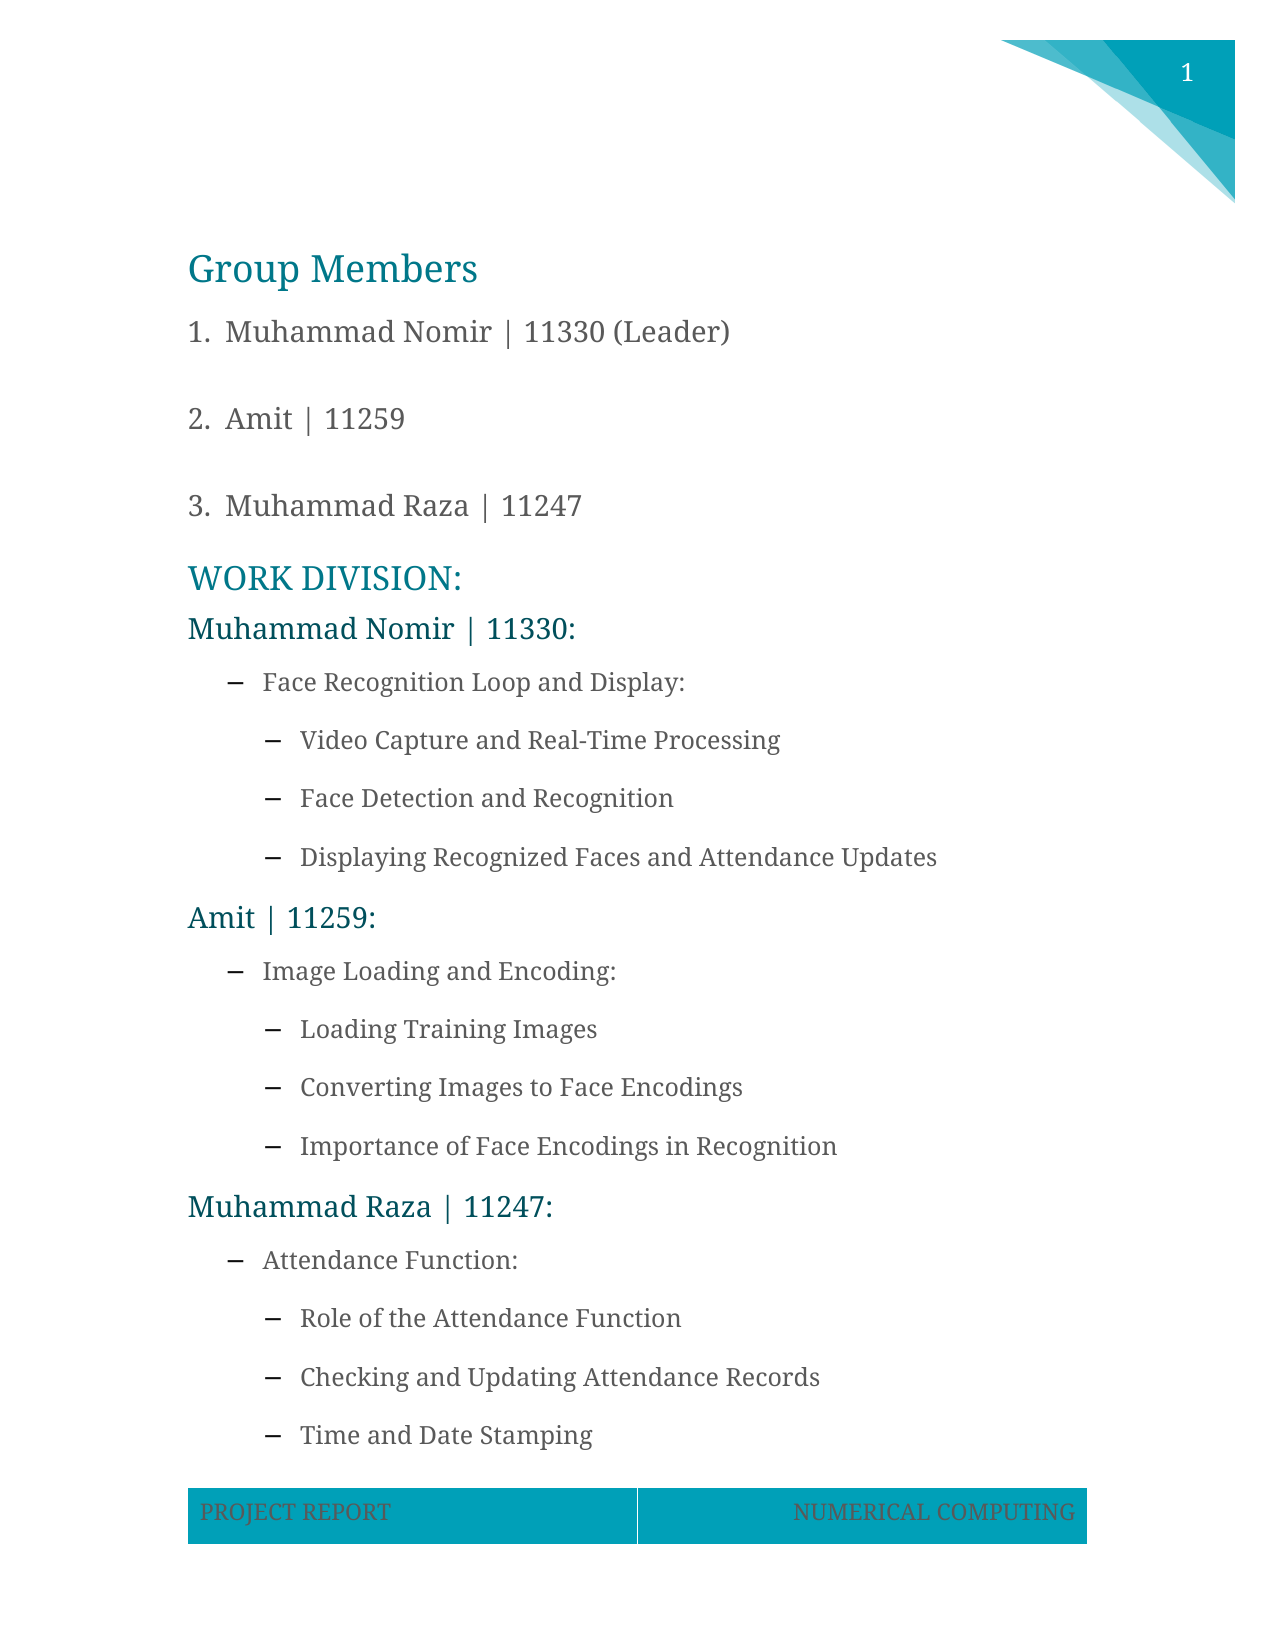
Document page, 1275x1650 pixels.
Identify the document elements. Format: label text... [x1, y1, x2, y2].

list Amit | 11259 [187, 398, 1087, 438]
subtitle Work Division: [187, 554, 1087, 600]
subtitle Muhammad Nomir | 11330: [187, 608, 1087, 648]
list Checking and Updating Attendance Records [262, 1359, 1087, 1393]
list Time and Date Stamping [262, 1417, 1087, 1451]
list Muhammad Raza | 11247 [187, 486, 1087, 525]
picture [998, 40, 1235, 204]
list Image Loading and Encoding: [225, 954, 1087, 988]
list Face Recognition Loop and Display: [225, 664, 1087, 699]
list Muhammad Nomir | 11330 (Leader) [187, 311, 1087, 351]
list Loading Training Images [262, 1012, 1087, 1046]
list Role of the Attendance Function [262, 1301, 1087, 1335]
subtitle Group Members [187, 242, 1087, 293]
list Face Detection and Recognition [262, 781, 1087, 815]
subtitle Amit | 11259: [187, 897, 1087, 937]
list Converting Images to Face Encodings [262, 1070, 1087, 1104]
list Attendance Function: [225, 1243, 1087, 1277]
subtitle Muhammad Raza | 11247: [187, 1187, 1087, 1226]
list Video Capture and Real-Time Processing [262, 723, 1087, 757]
list Importance of Face Encodings in Recognition [262, 1128, 1087, 1162]
list Displaying Recognized Faces and Attendance Updates [262, 839, 1087, 873]
